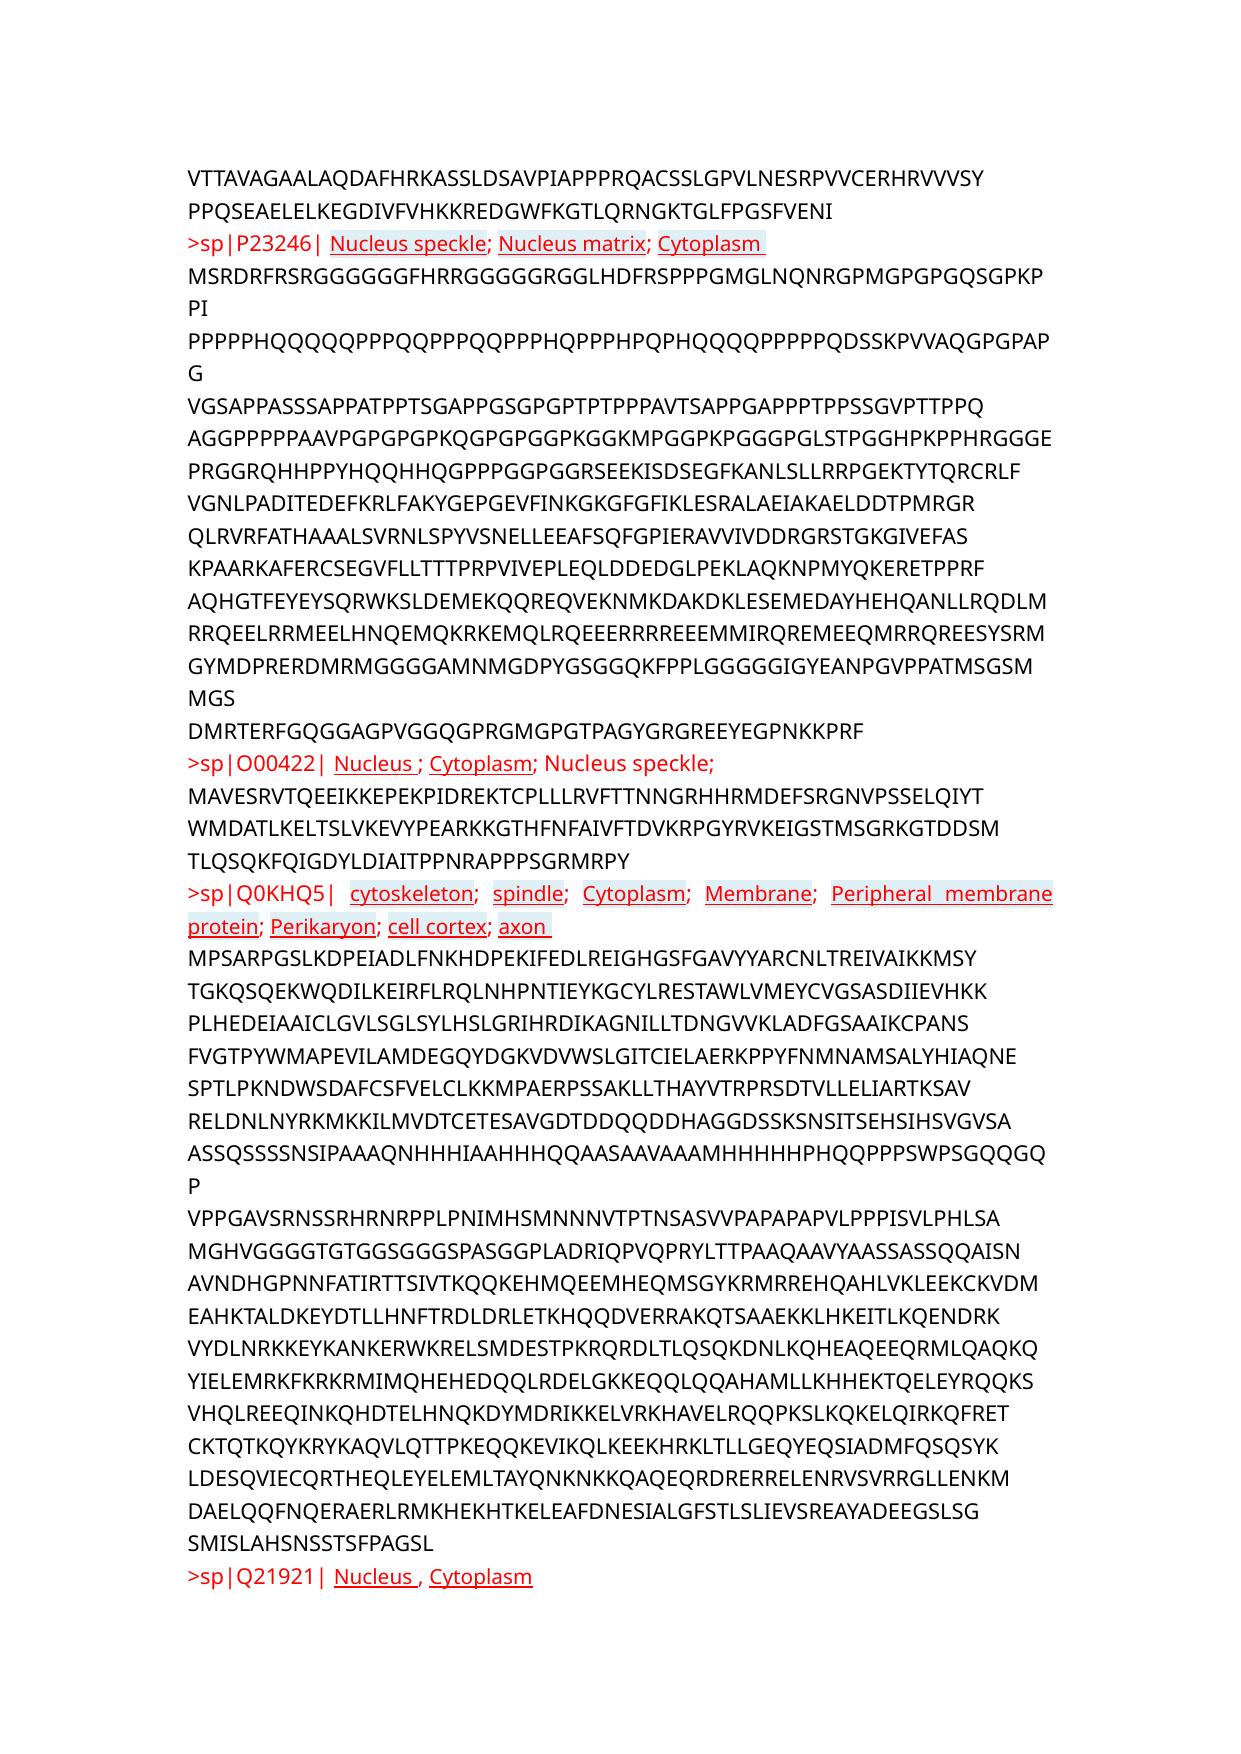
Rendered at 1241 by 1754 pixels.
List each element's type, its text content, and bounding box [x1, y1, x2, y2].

text FVGTPYWMAPEVILAMDEGQYDGKVDVWSLGITCIELAERKPPYFNMNAMSALYHIAQNE [187, 1039, 1053, 1072]
text ASSQSSSSNSIPAAAQNHHHIAAHHHQQAASAAVAAAMHHHHHPHQQPPPSWPSGQQGQP [187, 1137, 1053, 1202]
text RRQEELRRMEELHNQEMQKRKEMQLRQEEERRRREEEMMIRQREMEEQMRRQREESYSRM [187, 617, 1053, 649]
text MSRDRFRSRGGGGGGFHRRGGGGGRGGLHDFRSPPPGMGLNQNRGPMGPGPGQSGPKPPI [187, 259, 1053, 324]
text LDESQVIECQRTHEQLEYELEMLTAYQNKNKKQAQEQRDRERRELENRVSVRRGLLENKM [187, 1462, 1053, 1494]
text TGKQSQEKWQDILKEIRFLRQLNHPNTIEYKGCYLRESTAWLVMEYCVGSASDIIEVHKK [187, 974, 1053, 1007]
text VYDLNRKKEYKANKERWKRELSMDESTPKRQRDLTLQSQKDNLKQHEAQEEQRMLQAQKQ [187, 1332, 1053, 1364]
text VGNLPADITEDEFKRLFAKYGEPGEVFINKGKGFGFIKLESRALAEIAKAELDDTPMRGR [187, 487, 1053, 519]
text VHQLREEQINKQHDTELHNQKDYMDRIKKELVRKHAVELRQQPKSLKQKELQIRKQFRET [187, 1397, 1053, 1429]
text >sp|Q0KHQ5| cytoskeleton; spindle; Cytoplasm; Membrane; Peripheral membrane protein; Perikaryon; cell cortex; axon [187, 877, 1053, 942]
text RELDNLNYRKMKKILMVDTCETESAVGDTDDQQDDHAGGDSSKSNSITSEHSIHSVGVSA [187, 1104, 1053, 1137]
text WMDATLKELTSLVKEVYPEARKKGTHFNFAIVFTDVKRPGYRVKEIGSTMSGRKGTDDSM [187, 812, 1053, 844]
text PLHEDEIAAICLGVLSGLSYLHSLGRIHRDIKAGNILLTDNGVVKLADFGSAAIKCPANS [187, 1007, 1053, 1039]
text SMISLAHSNSSTSFPAGSL [187, 1527, 1053, 1559]
text KPAARKAFERCSEGVFLLTTTPRPVIVEPLEQLDDEDGLPEKLAQKNPMYQKERETPPRF [187, 552, 1053, 584]
text GYMDPRERDMRMGGGGAMNMGDPYGSGGQKFPPLGGGGGIGYEANPGVPPATMSGSMMGS [187, 649, 1053, 714]
text DMRTERFGQGGAGPVGGQGPRGMGPGTPAGYGRGREEYEGPNKKPRF [187, 714, 1053, 747]
text YIELEMRKFKRKRMIMQHEHEDQQLRDELGKKEQQLQQAHAMLLKHHEKTQELEYRQQKS [187, 1364, 1053, 1397]
text PPPPPHQQQQQPPPQQPPPQQPPPHQPPPHPQPHQQQQPPPPPQDSSKPVVAQGPGPAPG [187, 324, 1053, 389]
text MAVESRVTQEEIKKEPEKPIDREKTCPLLLRVFTTNNGRHHRMDEFSRGNVPSSELQIYT [187, 779, 1053, 812]
text VGSAPPASSSAPPATPPTSGAPPGSGPGPTPTPPPAVTSAPPGAPPPTPPSSGVPTTPPQ [187, 389, 1053, 422]
text EAHKTALDKEYDTLLHNFTRDLDRLETKHQQDVERRAKQTSAAEKKLHKEITLKQENDRK [187, 1299, 1053, 1332]
text >sp|Q21921| Nucleus , Cytoplasm [187, 1559, 1053, 1592]
text TLQSQKFQIGDYLDIAITPPNRAPPPSGRMRPY [187, 844, 1053, 877]
text MGHVGGGGTGTGGSGGGSPASGGPLADRIQPVQPRYLTTPAAQAAVYAASSASSQQAISN [187, 1234, 1053, 1267]
text MPSARPGSLKDPEIADLFNKHDPEKIFEDLREIGHGSFGAVYYARCNLTREIVAIKKMSY [187, 942, 1053, 974]
text CKTQTKQYKRYKAQVLQTTPKEQQKEVIKQLKEEKHRKLTLLGEQYEQSIADMFQSQSYK [187, 1429, 1053, 1462]
text PPQSEAELELKEGDIVFVHKKREDGWFKGTLQRNGKTGLFPGSFVENI [187, 194, 1053, 227]
text DAELQQFNQERAERLRMKHEKHTKELEAFDNESIALGFSTLSLIEVSREAYADEEGSLSG [187, 1494, 1053, 1527]
text >sp|O00422| Nucleus ; Cytoplasm; Nucleus speckle; [187, 747, 1053, 779]
text AVNDHGPNNFATIRTTSIVTKQQKEHMQEEMHEQMSGYKRMRREHQAHLVKLEEKCKVDM [187, 1267, 1053, 1299]
text VTTAVAGAALAQDAFHRKASSLDSAVPIAPPPRQACSSLGPVLNESRPVVCERHRVVVSY [187, 162, 1053, 194]
text AQHGTFEYEYSQRWKSLDEMEKQQREQVEKNMKDAKDKLESEMEDAYHEHQANLLRQDLM [187, 584, 1053, 617]
text SPTLPKNDWSDAFCSFVELCLKKMPAERPSSAKLLTHAYVTRPRSDTVLLELIARTKSAV [187, 1072, 1053, 1104]
text >sp|P23246| Nucleus speckle; Nucleus matrix; Cytoplasm [187, 227, 1053, 259]
text AGGPPPPPAAVPGPGPGPKQGPGPGGPKGGKMPGGPKPGGGPGLSTPGGHPKPPHRGGGE [187, 422, 1053, 454]
text QLRVRFATHAAALSVRNLSPYVSNELLEEAFSQFGPIERAVVIVDDRGRSTGKGIVEFAS [187, 519, 1053, 552]
text PRGGRQHHPPYHQQHHQGPPPGGPGGRSEEKISDSEGFKANLSLLRRPGEKTYTQRCRLF [187, 454, 1053, 487]
text VPPGAVSRNSSRHRNRPPLPNIMHSMNNNVTPTNSASVVPAPAPAPVLPPPISVLPHLSA [187, 1202, 1053, 1234]
